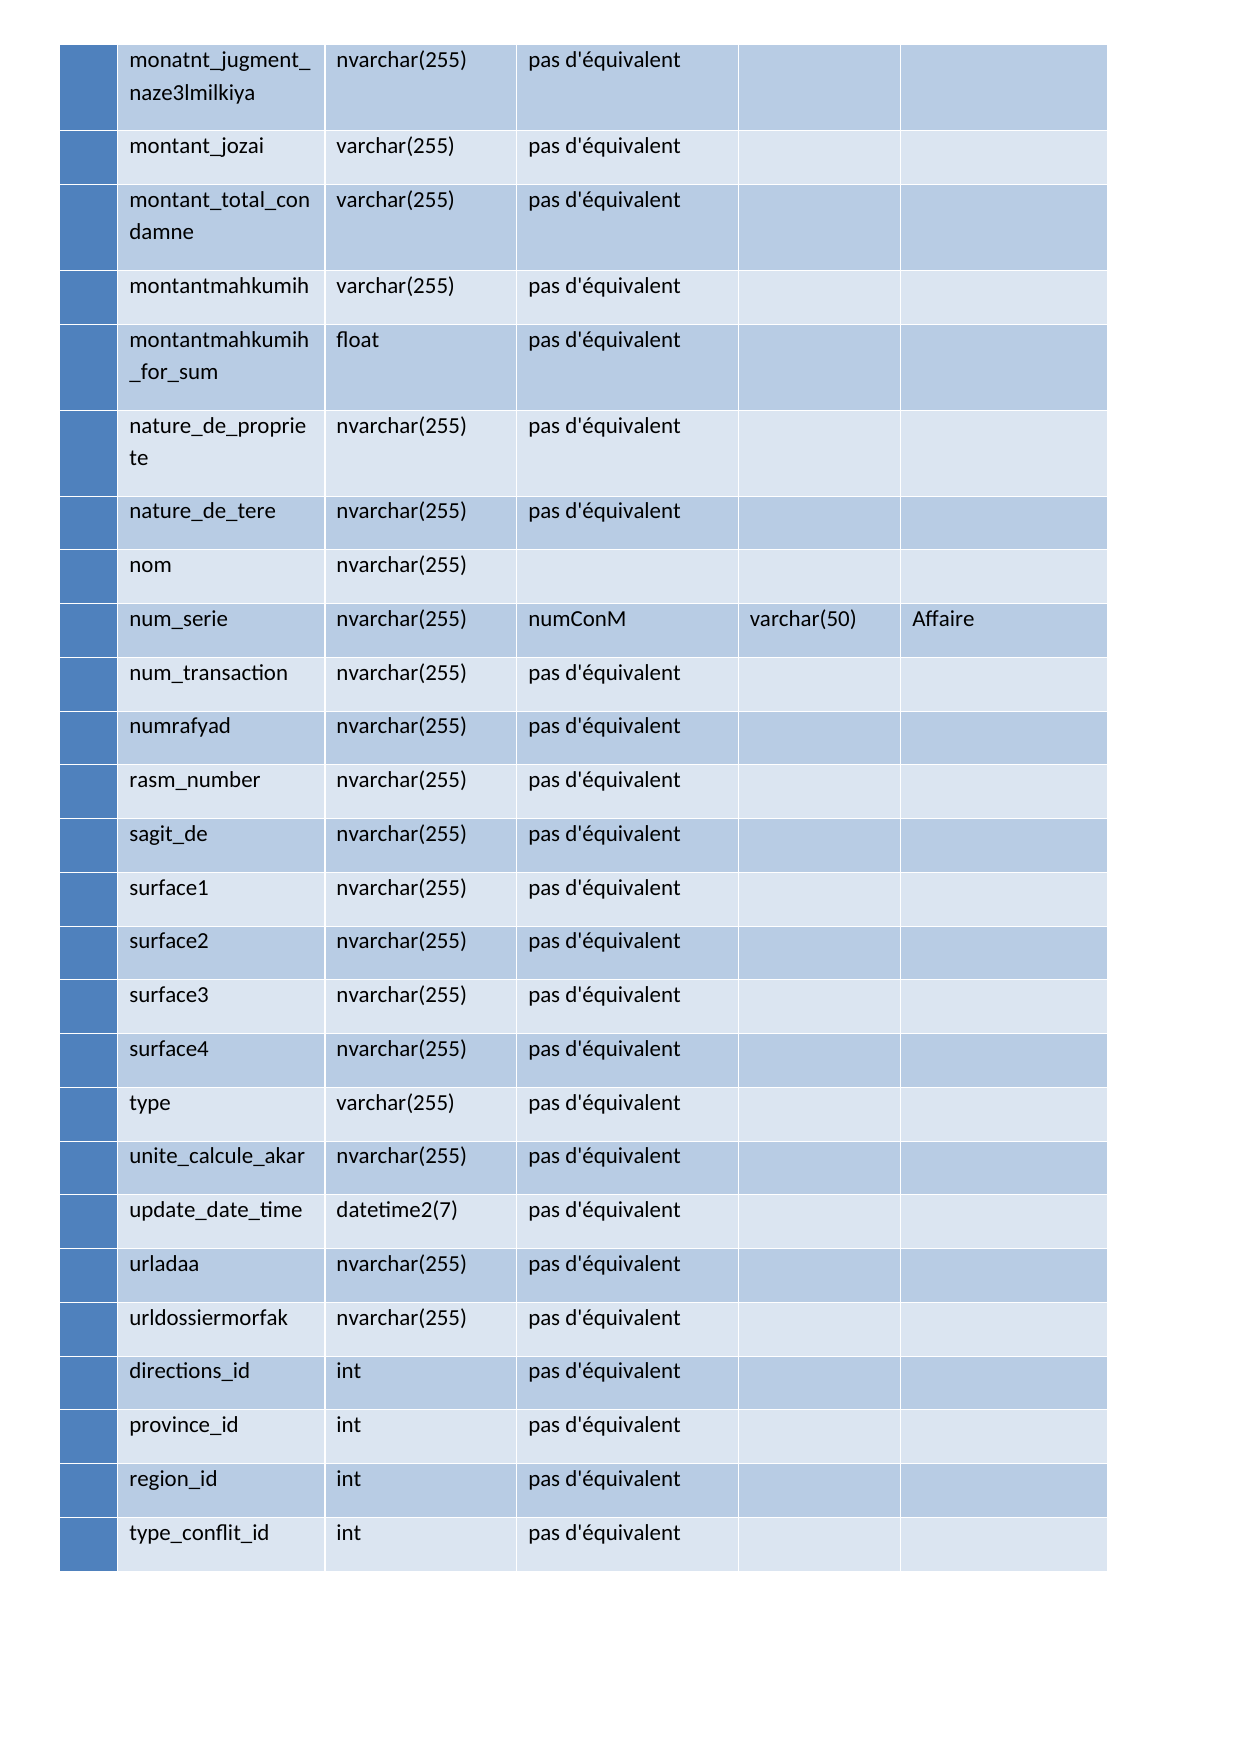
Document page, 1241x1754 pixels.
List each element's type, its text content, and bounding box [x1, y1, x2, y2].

table_cell [901, 980, 1107, 1033]
table_cell [60, 1410, 117, 1463]
table_cell pas d'équivalent [517, 325, 738, 410]
table_cell pas d'équivalent [517, 1303, 738, 1356]
table_cell nature_de_tere [118, 497, 324, 549]
table_cell surface3 [118, 980, 324, 1033]
table_cell [739, 497, 900, 549]
table_cell nvarchar(255) [326, 765, 516, 818]
table_cell [739, 1518, 900, 1571]
table_cell montant_total_condamne [118, 185, 324, 270]
table_cell varchar(255) [326, 271, 516, 324]
table_cell [901, 712, 1107, 764]
table_cell [901, 765, 1107, 818]
table_cell nature_de_propriete [118, 411, 324, 496]
table_cell [739, 131, 900, 184]
table_cell [901, 497, 1107, 549]
table_cell [60, 550, 117, 603]
table_cell [901, 1195, 1107, 1248]
table_cell [739, 271, 900, 324]
table_cell [60, 604, 117, 657]
table_cell urladaa [118, 1249, 324, 1302]
table_cell monatnt_jugment_naze3lmilkiya [118, 45, 324, 130]
table_cell [739, 1249, 900, 1302]
table_cell [901, 1410, 1107, 1463]
table_cell [60, 712, 117, 764]
table_cell [517, 550, 738, 603]
table_cell update_date_time [118, 1195, 324, 1248]
table_cell pas d'équivalent [517, 497, 738, 549]
table_cell varchar(255) [326, 1088, 516, 1141]
table_cell pas d'équivalent [517, 765, 738, 818]
table_cell int [326, 1518, 516, 1571]
table_cell [739, 411, 900, 496]
table_cell [739, 765, 900, 818]
table_cell [901, 1303, 1107, 1356]
table_cell [901, 1249, 1107, 1302]
table_cell [60, 1142, 117, 1194]
table_cell nvarchar(255) [326, 550, 516, 603]
table_cell [60, 411, 117, 496]
table_cell [901, 271, 1107, 324]
table_cell nvarchar(255) [326, 873, 516, 926]
table_cell [901, 325, 1107, 410]
table_cell [739, 1410, 900, 1463]
table_cell [901, 1142, 1107, 1194]
table_cell [60, 1464, 117, 1517]
table_cell [739, 1303, 900, 1356]
table_cell [901, 1357, 1107, 1409]
table_cell urldossiermorfak [118, 1303, 324, 1356]
table_cell [901, 45, 1107, 130]
table_cell pas d'équivalent [517, 927, 738, 979]
table_cell nvarchar(255) [326, 980, 516, 1033]
table_cell nvarchar(255) [326, 1249, 516, 1302]
table_cell num_serie [118, 604, 324, 657]
table_cell pas d'équivalent [517, 1464, 738, 1517]
table_cell [739, 819, 900, 872]
table_cell pas d'équivalent [517, 131, 738, 184]
table_cell varchar(255) [326, 185, 516, 270]
table_cell [901, 550, 1107, 603]
table_cell [60, 1034, 117, 1087]
table_cell nvarchar(255) [326, 1142, 516, 1194]
table_cell surface1 [118, 873, 324, 926]
table_cell pas d'équivalent [517, 185, 738, 270]
table_cell [901, 1088, 1107, 1141]
table_cell int [326, 1357, 516, 1409]
table_cell [901, 185, 1107, 270]
table_cell [60, 1088, 117, 1141]
table_cell montantmahkumih [118, 271, 324, 324]
table_cell [739, 980, 900, 1033]
table_cell [60, 1249, 117, 1302]
table_cell [739, 1195, 900, 1248]
table_cell [739, 658, 900, 711]
table_cell nvarchar(255) [326, 1034, 516, 1087]
table_cell [739, 1464, 900, 1517]
table_cell [739, 1088, 900, 1141]
table_cell [60, 185, 117, 270]
table_cell [739, 45, 900, 130]
table_cell [60, 980, 117, 1033]
table_cell [901, 411, 1107, 496]
table_cell pas d'équivalent [517, 1518, 738, 1571]
table_cell nvarchar(255) [326, 497, 516, 549]
table_cell region_id [118, 1464, 324, 1517]
table_cell type [118, 1088, 324, 1141]
table_cell [739, 185, 900, 270]
table_cell nvarchar(255) [326, 658, 516, 711]
table_cell nvarchar(255) [326, 411, 516, 496]
table_cell [901, 658, 1107, 711]
table_cell pas d'équivalent [517, 819, 738, 872]
table_cell [60, 325, 117, 410]
table_cell pas d'équivalent [517, 658, 738, 711]
table_cell nvarchar(255) [326, 712, 516, 764]
table_cell [60, 819, 117, 872]
table_cell pas d'équivalent [517, 873, 738, 926]
table_cell datetime2(7) [326, 1195, 516, 1248]
table_cell [60, 658, 117, 711]
table_cell nvarchar(255) [326, 819, 516, 872]
table_cell pas d'équivalent [517, 980, 738, 1033]
table_cell float [326, 325, 516, 410]
table_cell pas d'équivalent [517, 1142, 738, 1194]
table_cell [739, 1034, 900, 1087]
table_cell numrafyad [118, 712, 324, 764]
table_cell [739, 1357, 900, 1409]
table_cell montantmahkumih_for_sum [118, 325, 324, 410]
table_cell nvarchar(255) [326, 927, 516, 979]
table_cell numConM [517, 604, 738, 657]
table_cell varchar(255) [326, 131, 516, 184]
table_cell [739, 927, 900, 979]
table_cell [60, 131, 117, 184]
table_cell surface4 [118, 1034, 324, 1087]
table_cell int [326, 1464, 516, 1517]
table_cell varchar(50) [739, 604, 900, 657]
table_cell [739, 325, 900, 410]
table_cell int [326, 1410, 516, 1463]
table_cell [60, 1357, 117, 1409]
table_cell [60, 1518, 117, 1571]
table_cell [60, 45, 117, 130]
table_cell [60, 1195, 117, 1248]
table_cell [739, 712, 900, 764]
table_cell [60, 271, 117, 324]
table_cell [60, 927, 117, 979]
table_cell pas d'équivalent [517, 271, 738, 324]
table_cell province_id [118, 1410, 324, 1463]
table_cell pas d'équivalent [517, 411, 738, 496]
table_cell pas d'équivalent [517, 1088, 738, 1141]
table_cell sagit_de [118, 819, 324, 872]
table_cell nvarchar(255) [326, 45, 516, 130]
table_cell num_transaction [118, 658, 324, 711]
table_cell surface2 [118, 927, 324, 979]
table_cell pas d'équivalent [517, 1195, 738, 1248]
table_cell [901, 131, 1107, 184]
table_cell pas d'équivalent [517, 1249, 738, 1302]
table_cell [901, 873, 1107, 926]
table_cell [60, 873, 117, 926]
table_cell directions_id [118, 1357, 324, 1409]
table_cell pas d'équivalent [517, 1357, 738, 1409]
table_cell rasm_number [118, 765, 324, 818]
table_cell [60, 765, 117, 818]
table_cell [901, 1518, 1107, 1571]
table_cell [60, 497, 117, 549]
table_cell type_conflit_id [118, 1518, 324, 1571]
table_cell [901, 927, 1107, 979]
table_cell [901, 1464, 1107, 1517]
table_cell nom [118, 550, 324, 603]
table_cell [60, 1303, 117, 1356]
table_cell [739, 873, 900, 926]
table_cell pas d'équivalent [517, 45, 738, 130]
table_cell pas d'équivalent [517, 712, 738, 764]
table_cell nvarchar(255) [326, 1303, 516, 1356]
table_cell nvarchar(255) [326, 604, 516, 657]
table_cell unite_calcule_akar [118, 1142, 324, 1194]
table_cell [901, 1034, 1107, 1087]
table_cell [901, 819, 1107, 872]
table_cell pas d'équivalent [517, 1410, 738, 1463]
table_cell [739, 1142, 900, 1194]
table_cell montant_jozai [118, 131, 324, 184]
table_cell pas d'équivalent [517, 1034, 738, 1087]
table_cell [739, 550, 900, 603]
table_cell Affaire [901, 604, 1107, 657]
